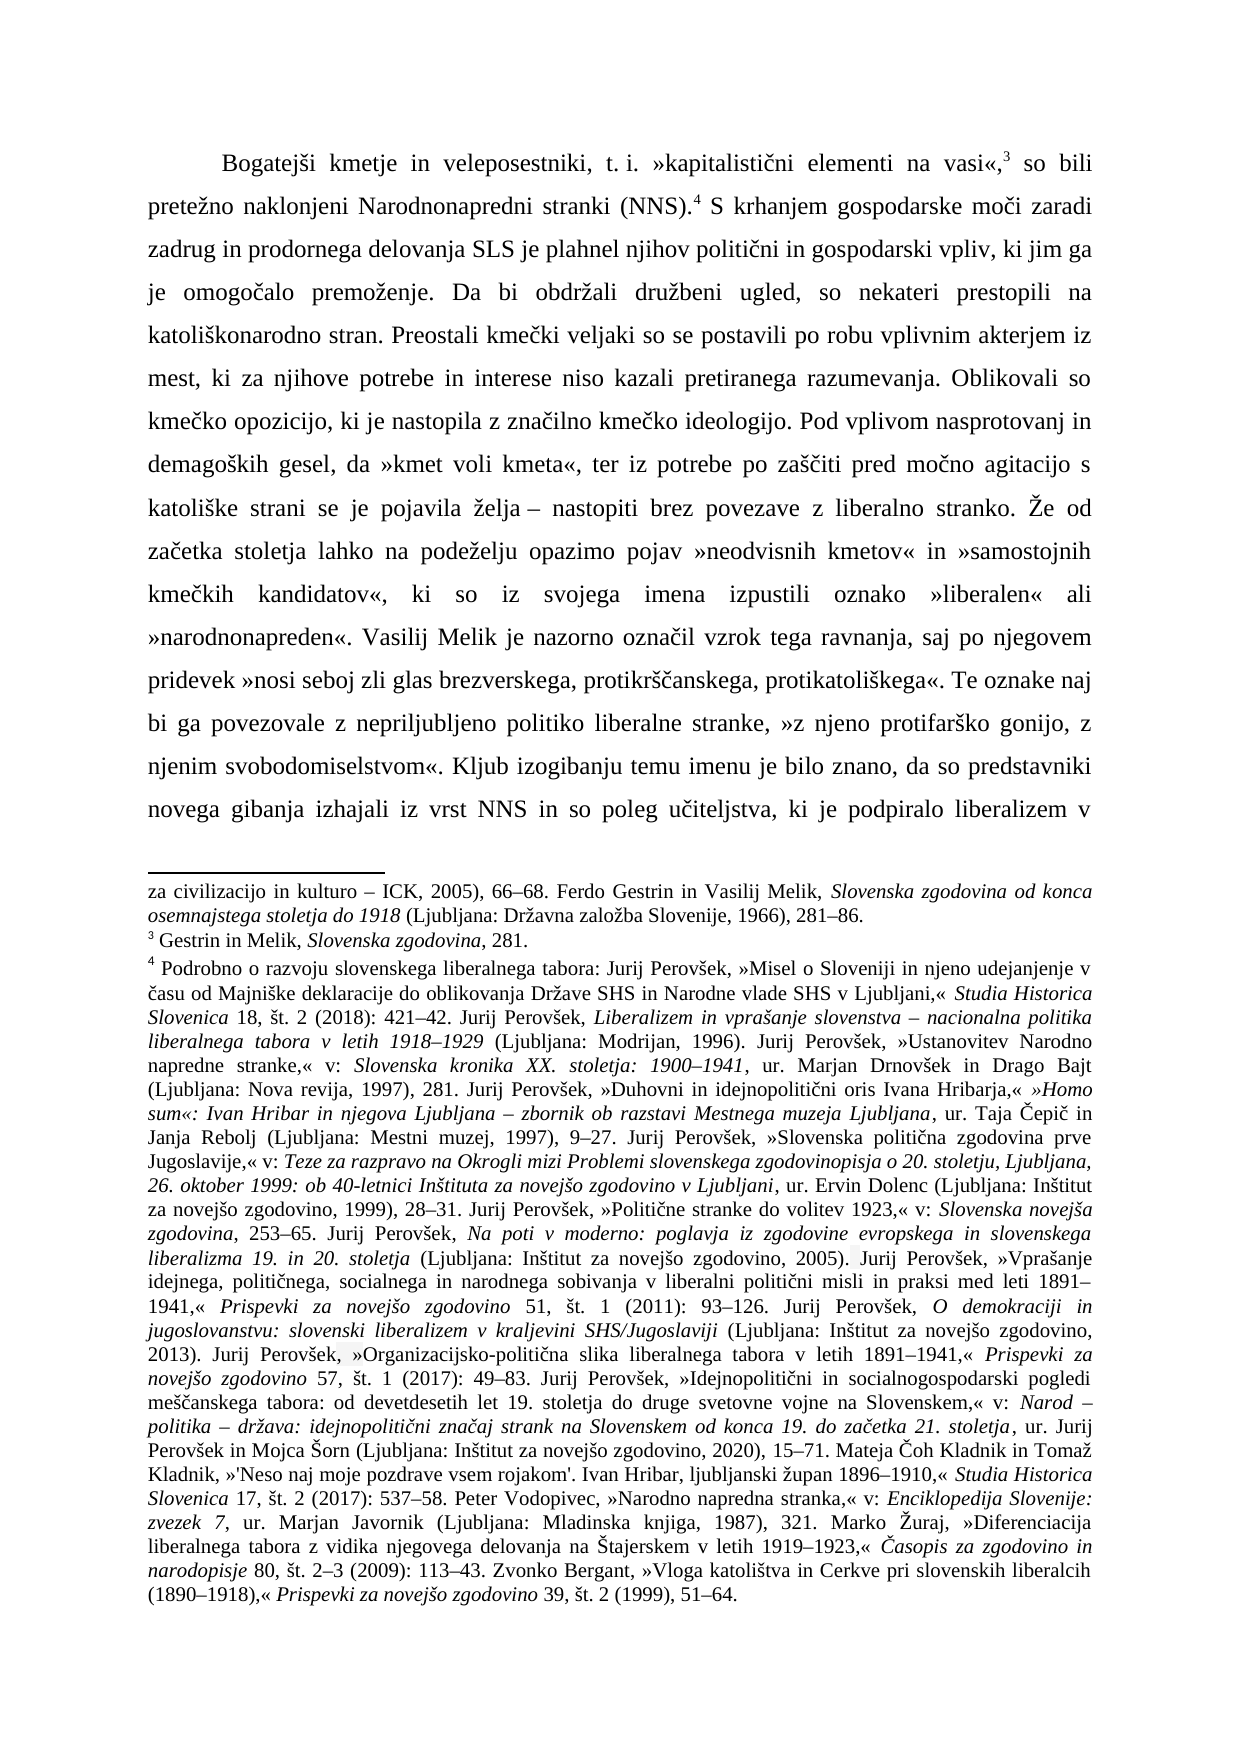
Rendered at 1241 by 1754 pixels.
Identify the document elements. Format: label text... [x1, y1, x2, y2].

text Bogatejši kmetje in veleposestniki, t. i. »kapitalistični elementi na vasi«, so bili pretežno naklonjeni Narodnonapredni stranki (NNS). S krhanjem gospodarske moči zaradi zadrug in prodornega delovanja SLS je plahnel njihov politični in gospodarski vpliv, ki jim ga je omogočalo premoženje. Da bi obdržali družbeni ugled, so nekateri prestopili na katoliškonarodno stran. Preostali kmečki veljaki so se postavili po robu vplivnim akterjem iz mest, ki za njihove potrebe in interese niso kazali pretiranega razumevanja. Oblikovali so kmečko opozicijo, ki je nastopila z značilno kmečko ideologijo. Pod vplivom nasprotovanj in demagoških gesel, da »kmet voli kmeta«, ter iz potrebe po zaščiti pred močno agitacijo s katoliške strani se je pojavila želja – nastopiti brez povezave z liberalno stranko. Že od začetka stoletja lahko na podeželju opazimo pojav »neodvisnih kmetov« in »samostojnih kmečkih kandidatov«, ki so iz svojega imena izpustili oznako »liberalen« ali »narodnonapreden«. Vasilij Melik je nazorno označil vzrok tega ravnanja, saj po njegovem pridevek »nosi seboj zli glas brezverskega, protikrščanskega, protikatoliškega«. Te oznake naj bi ga povezovale z nepriljubljeno politiko liberalne stranke, »z njeno protifarško gonijo, z njenim svobodomiselstvom«. Kljub izogibanju temu imenu je bilo znano, da so predstavniki novega gibanja izhajali iz vrst NNS in so poleg učiteljstva, ki je podpiralo liberalizem v ideološkem smislu, predstavljali nosilce liberalne misli na podeželju. Tako imenovani »neodvisni kmetje« so z vidika zmanjševanja volilne baze tedaj monopolne SLS na podeželju uživali liberalno naklonjenost, kljub temu da sami neposredno niso pridobili dodatnih privržencev. [148, 148, 1093, 823]
